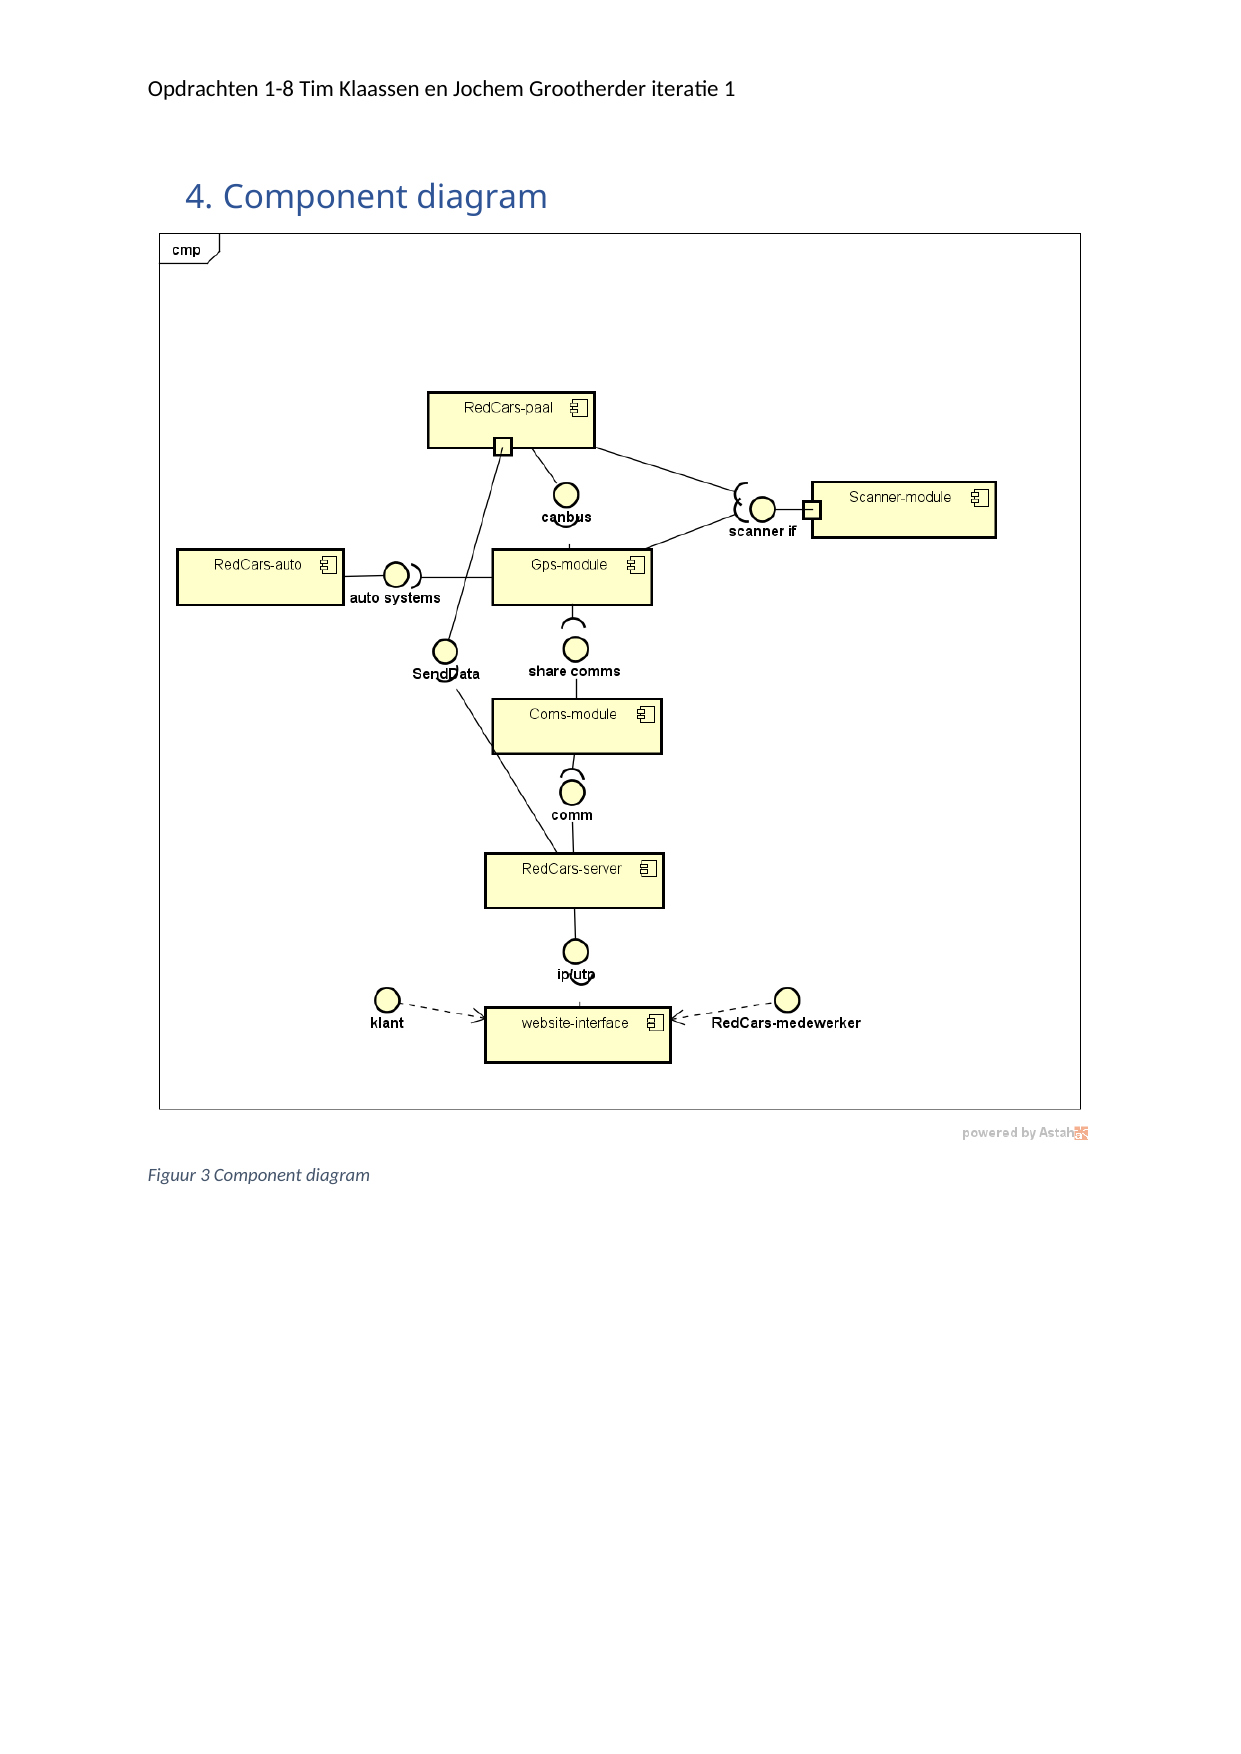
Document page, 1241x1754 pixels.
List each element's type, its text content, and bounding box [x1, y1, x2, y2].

picture [147, 221, 1092, 1144]
subtitle Component diagram [185, 173, 1093, 218]
